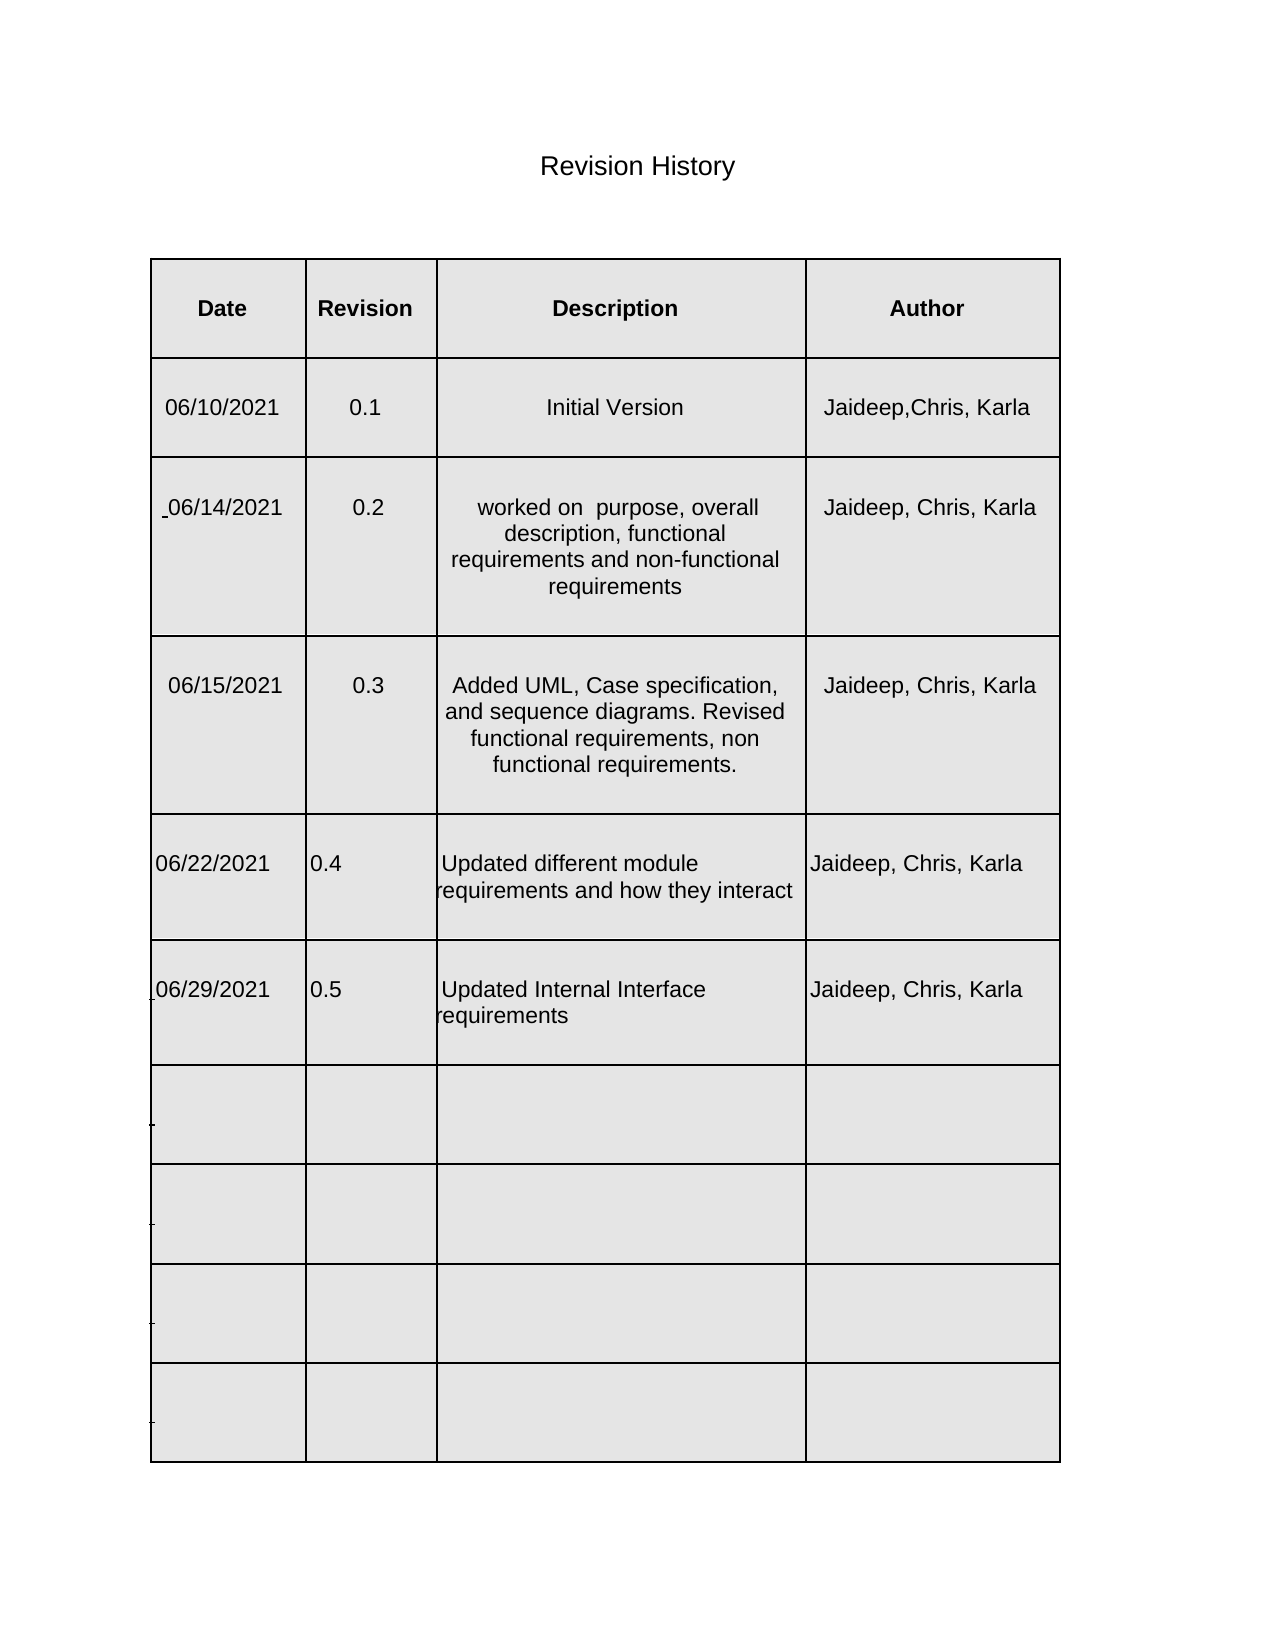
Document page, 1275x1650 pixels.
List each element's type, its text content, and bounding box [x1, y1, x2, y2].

table_cell 06/14/2021 [152, 458, 305, 634]
table_cell [807, 1066, 1059, 1163]
table_cell 0.4 [307, 815, 436, 938]
table_cell [438, 1165, 805, 1263]
table_cell [438, 1364, 805, 1461]
table_cell 0.5 [307, 941, 436, 1064]
table_header Date [152, 260, 305, 357]
table_cell [807, 1265, 1059, 1362]
table_cell 0.3 [307, 637, 436, 813]
table_cell 0.2 [307, 458, 436, 634]
table_cell Updated different module requirements and how they interact [438, 815, 805, 938]
table_cell [152, 1165, 305, 1263]
table_cell Jaideep, Chris, Karla [807, 458, 1059, 634]
table_cell [807, 1364, 1059, 1461]
table_cell [307, 1364, 436, 1461]
table_cell Jaideep, Chris, Karla [807, 815, 1059, 938]
table_header Description [438, 260, 805, 357]
table_cell [152, 1265, 305, 1362]
table_cell 06/22/2021 [152, 815, 305, 938]
table_cell [152, 1364, 305, 1461]
table_cell [807, 1165, 1059, 1263]
table_cell 06/15/2021 [152, 637, 305, 813]
table_header Author [807, 260, 1059, 357]
table_cell 06/29/2021 [152, 941, 305, 1064]
table_cell 0.1 [307, 359, 436, 456]
table_cell worked on purpose, overall description, functional requirements and non-functional requirements [438, 458, 805, 634]
table_cell [152, 1066, 305, 1163]
table_header Revision [307, 260, 436, 357]
text Revision History [150, 150, 1125, 181]
table_cell Added UML, Case specification, and sequence diagrams. Revised functional requirements, non functional requirements. [438, 637, 805, 813]
table_cell [438, 1265, 805, 1362]
table_cell Jaideep, Chris, Karla [807, 941, 1059, 1064]
table_cell [438, 1066, 805, 1163]
table_cell [307, 1165, 436, 1263]
table_cell 06/10/2021 [152, 359, 305, 456]
table_cell Jaideep, Chris, Karla [807, 637, 1059, 813]
table_cell Initial Version [438, 359, 805, 456]
table_cell Jaideep,Chris, Karla [807, 359, 1059, 456]
table_cell [307, 1265, 436, 1362]
table_cell Updated Internal Interface requirements [438, 941, 805, 1064]
table_cell [307, 1066, 436, 1163]
